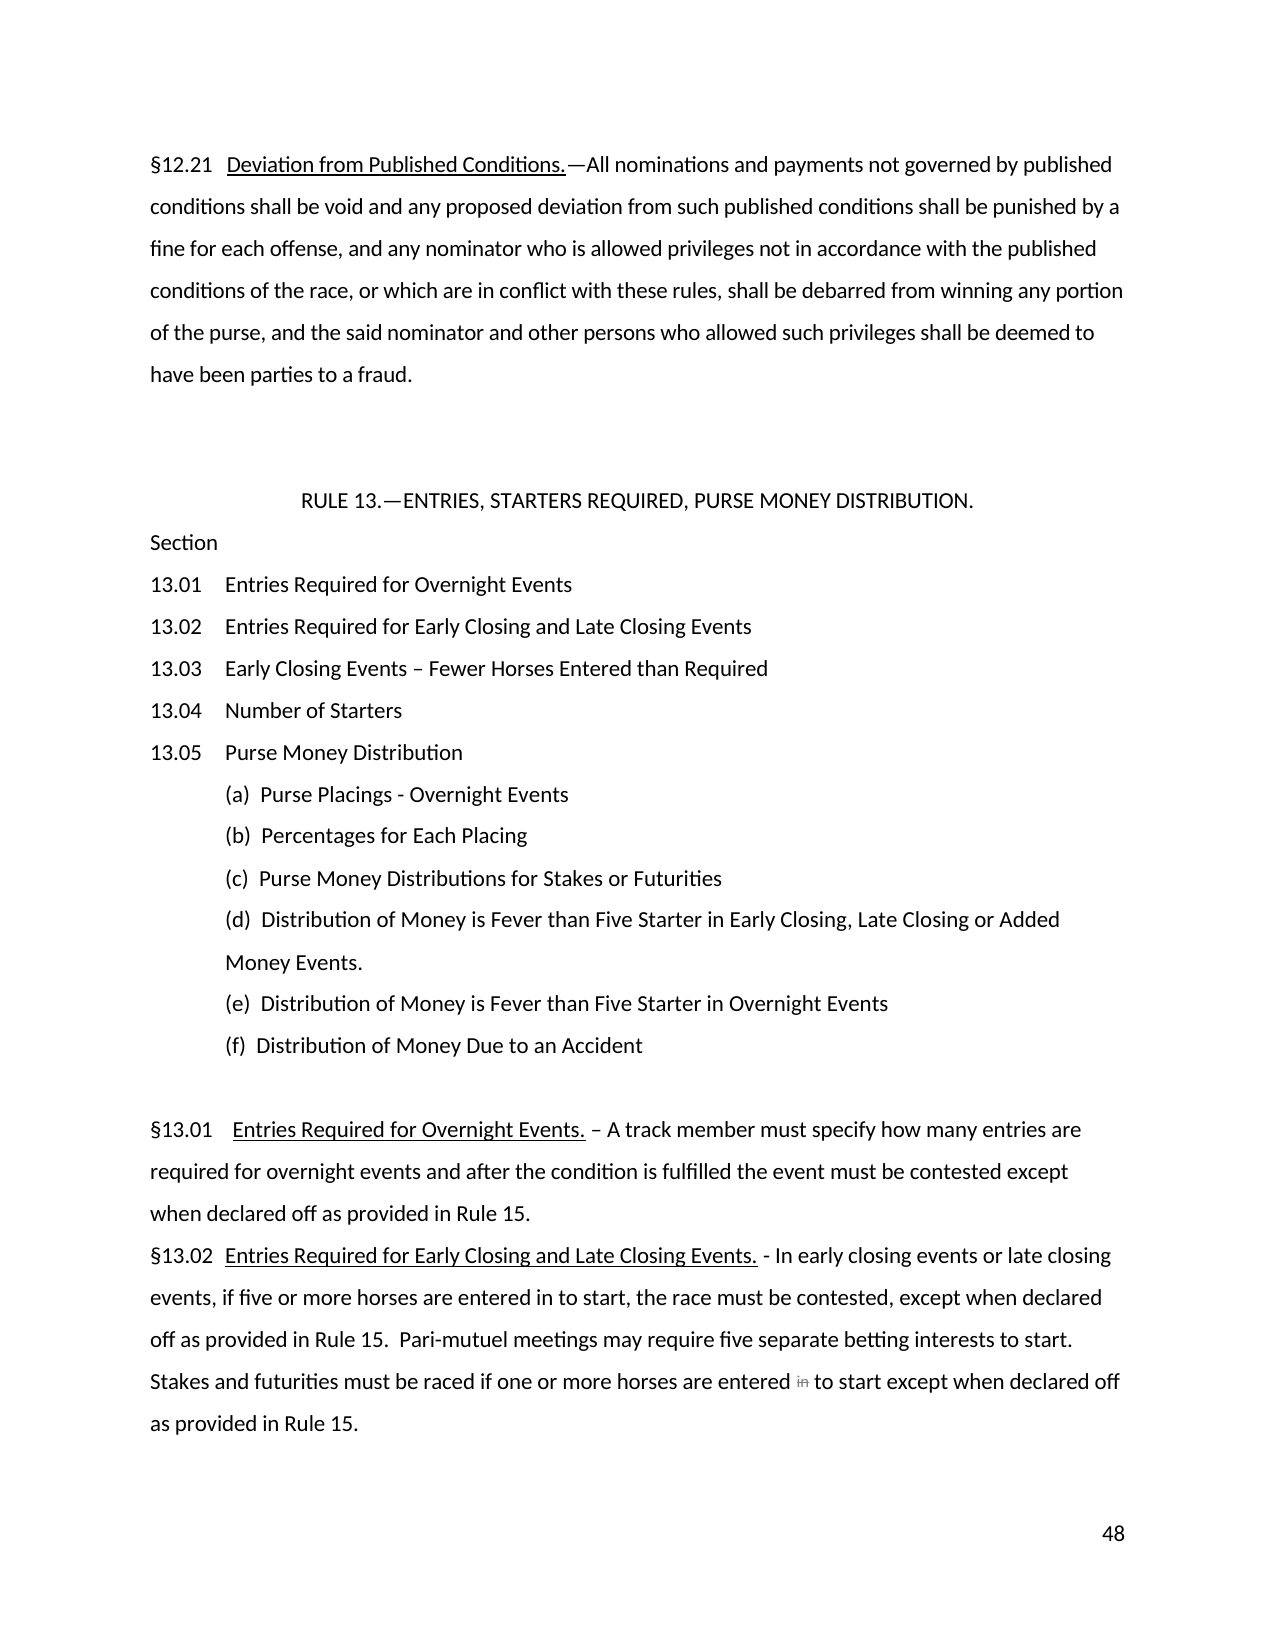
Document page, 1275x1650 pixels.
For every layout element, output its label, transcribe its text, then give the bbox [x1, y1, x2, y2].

text (f) Distribution of Money Due to an Accident [225, 1032, 1125, 1059]
text (a) Purse Placings - Overnight Events [150, 780, 1125, 808]
text 13.03 Early Closing Events – Fewer Horses Entered than Required [150, 654, 1125, 682]
text 13.04 Number of Starters [150, 696, 1125, 724]
text (b) Percentages for Each Placing [150, 822, 1125, 850]
text (d) Distribution of Money is Fever than Five Starter in Early Closing, Late Closing or Added Money Events. [225, 906, 1125, 976]
text 13.01 Entries Required for Overnight Events [150, 570, 1125, 598]
text (e) Distribution of Money is Fever than Five Starter in Overnight Events [225, 989, 1125, 1018]
text §13.01 Entries Required for Overnight Events. – A track member must specify how many entries are required for overnight events and after the condition is fulfilled the event must be contested except when declared off as provided in Rule 15. [150, 1116, 1125, 1227]
text §13.02 Entries Required for Early Closing and Late Closing Events. - In early closing events or late closing events, if five or more horses are entered in to start, the race must be contested, except when declared off as provided in Rule 15. Pari-mutuel meetings may require five separate betting interests to start. Stakes and futurities must be raced if one or more horses are entered in to start except when declared off as provided in Rule 15. [150, 1241, 1125, 1437]
text Section [150, 528, 1125, 556]
text 13.05 Purse Money Distribution [150, 738, 1125, 766]
text 13.02 Entries Required for Early Closing and Late Closing Events [150, 612, 1125, 640]
text RULE 13.—ENTRIES, STARTERS REQUIRED, PURSE MONEY DISTRIBUTION. [150, 486, 1125, 514]
text §12.21 Deviation from Published Conditions.—All nominations and payments not governed by published conditions shall be void and any proposed deviation from such published conditions shall be punished by a fine for each offense, and any nominator who is allowed privileges not in accordance with the published conditions of the race, or which are in conflict with these rules, shall be debarred from winning any portion of the purse, and the said nominator and other persons who allowed such privileges shall be deemed to have been parties to a fraud. [150, 150, 1125, 388]
text (c) Purse Money Distributions for Stakes or Futurities [150, 864, 1125, 892]
